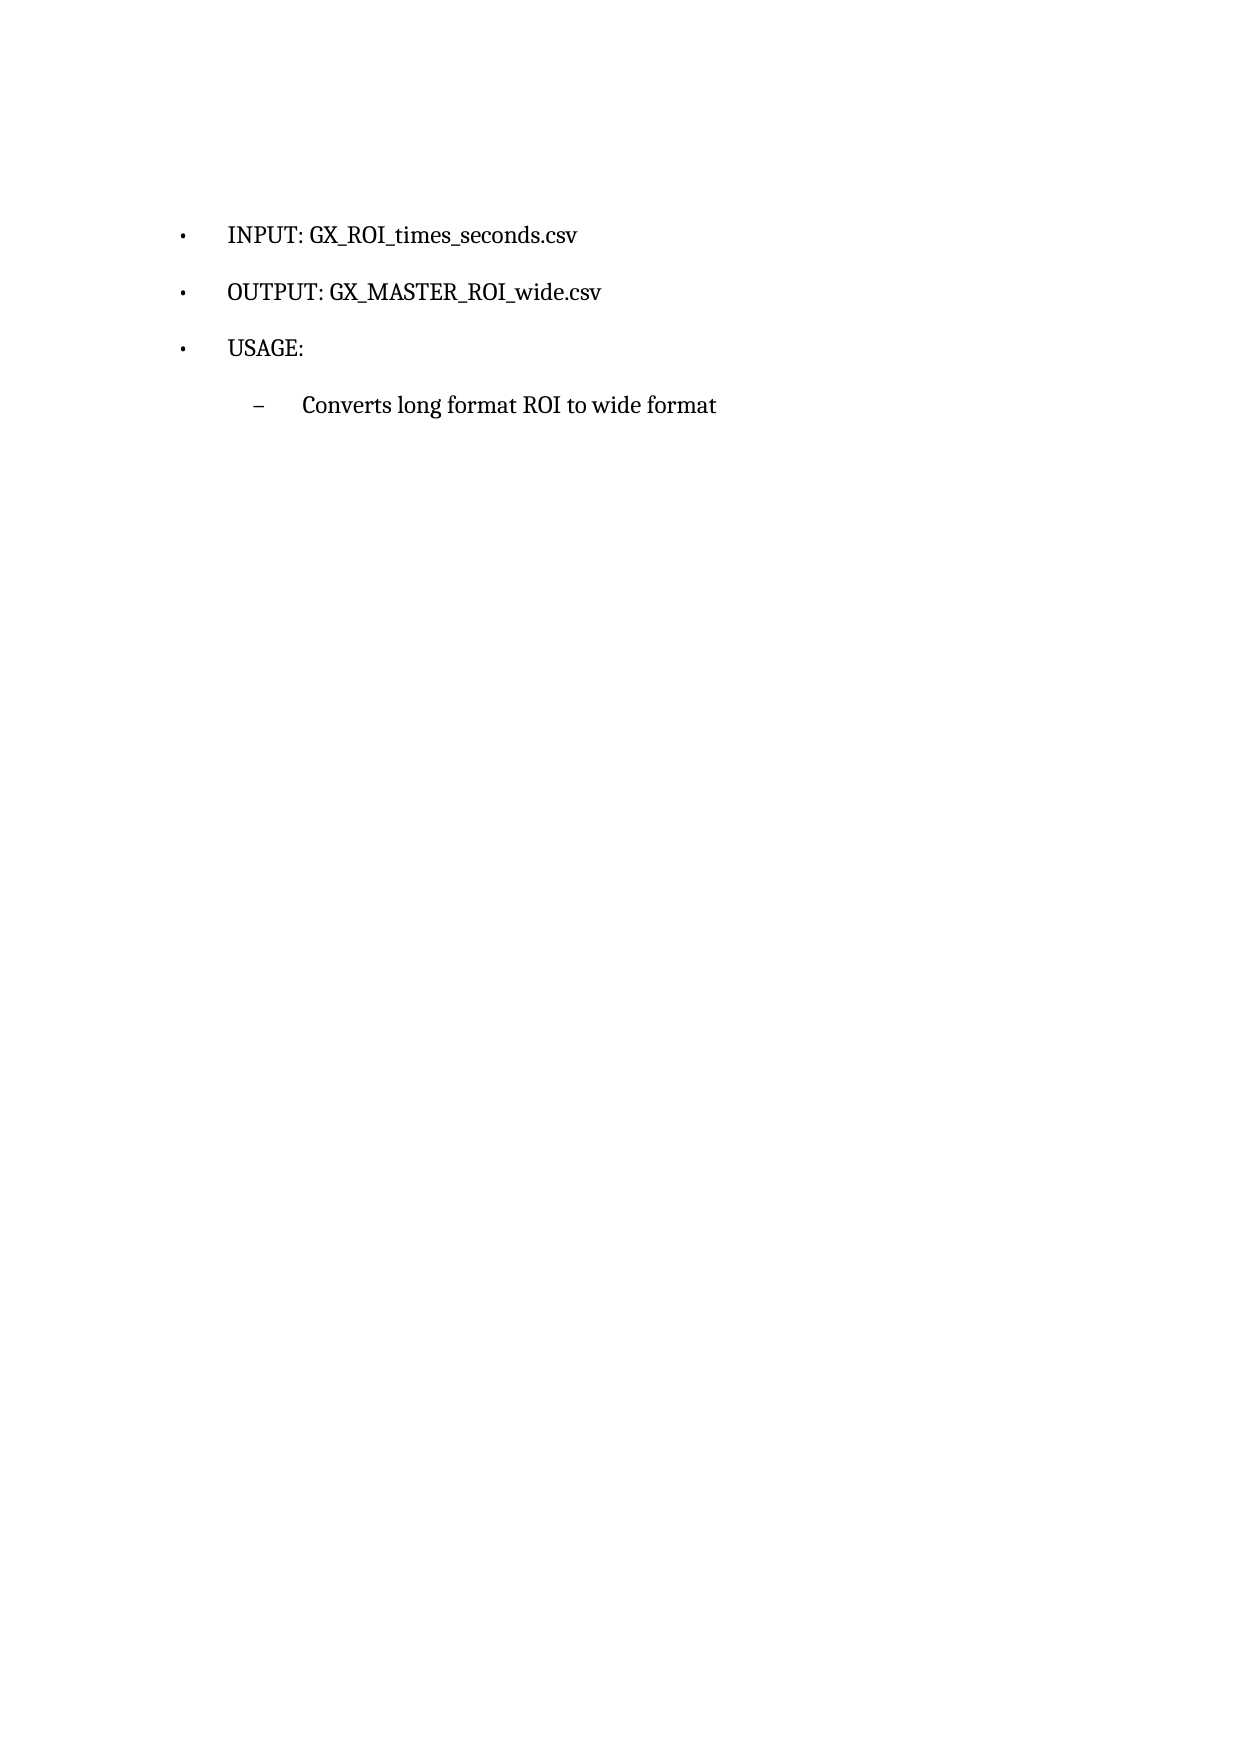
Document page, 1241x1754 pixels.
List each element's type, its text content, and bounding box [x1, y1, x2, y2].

list Converts long format ROI to wide format [252, 386, 1063, 424]
list OUTPUT: GX_MASTER_ROI_wide.csv [177, 273, 1063, 311]
list USAGE: [177, 330, 1063, 367]
list INPUT: GX_ROI_times_seconds.csv [177, 217, 1063, 254]
